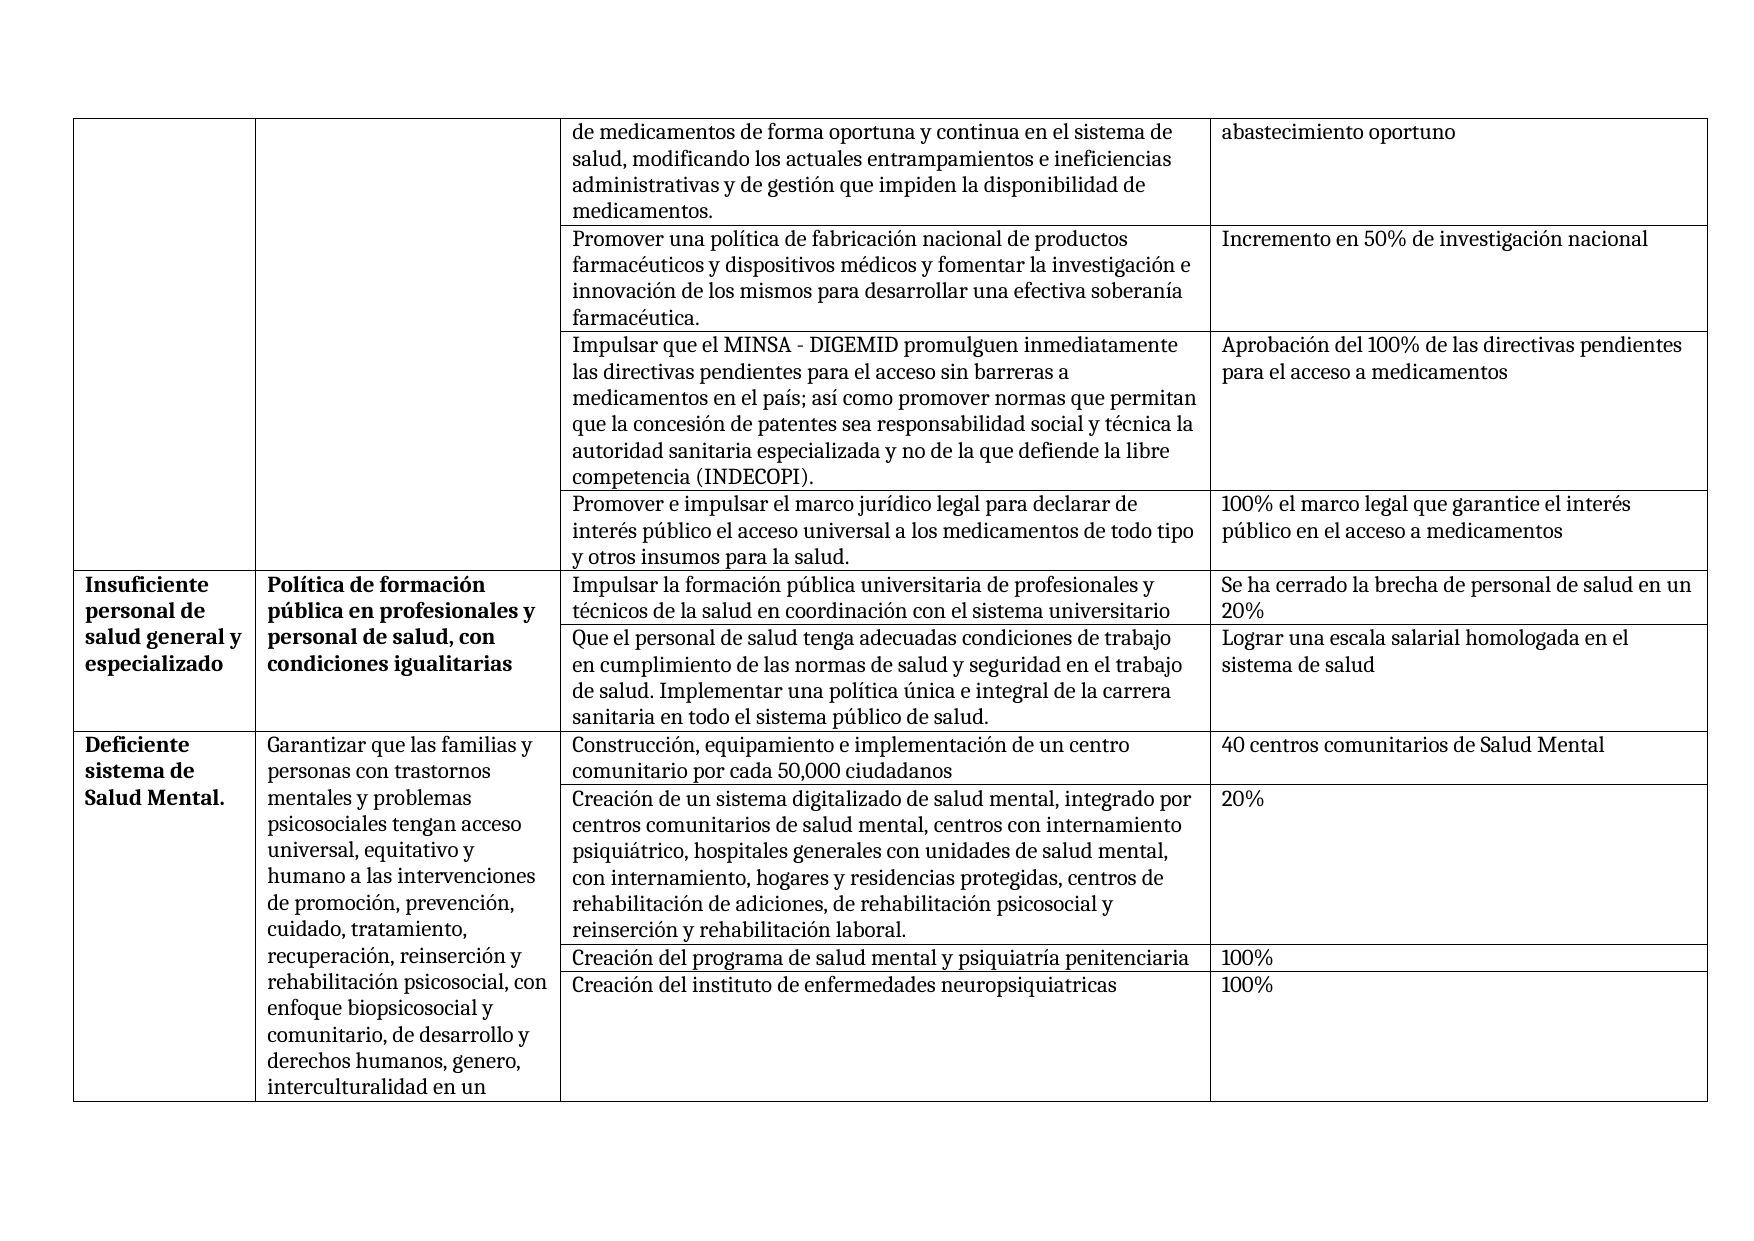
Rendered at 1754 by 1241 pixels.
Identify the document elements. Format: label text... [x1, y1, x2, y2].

table_cell 20% [1211, 785, 1707, 943]
table_cell Incremento en 50% de investigación nacional [1211, 226, 1707, 331]
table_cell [561, 119, 1210, 224]
table_cell Creación del programa de salud mental y psiquiatría penitenciaria [561, 945, 1210, 971]
table_cell Creación de un sistema digitalizado de salud mental, integrado por centros comunitarios de salud mental, centros con internamiento psiquiátrico, hospitales generales con unidades de salud mental, con internamiento, hogares y residencias protegidas, centros de rehabilitación de adiciones, de rehabilitación psicosocial y reinserción y rehabilitación laboral. [561, 785, 1210, 943]
table_cell Se ha cerrado la brecha de personal de salud en un 20% [1211, 571, 1707, 624]
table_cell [1211, 119, 1707, 224]
table_cell Que el personal de salud tenga adecuadas condiciones de trabajo en cumplimiento de las normas de salud y seguridad en el trabajo de salud. Implementar una política única e integral de la carrera sanitaria en todo el sistema público de salud. [561, 625, 1210, 731]
table_cell 100% [1211, 972, 1707, 1101]
table_cell Impulsar que el MINSA - DIGEMID promulguen inmediatamente las directivas pendientes para el acceso sin barreras a medicamentos en el país; así como promover normas que permitan que la concesión de patentes sea responsabilidad social y técnica la autoridad sanitaria especializada y no de la que defiende la libre competencia (INDECOPI). [561, 332, 1210, 490]
table_cell Política de formación pública en profesionales y personal de salud, con condiciones igualitarias [256, 571, 560, 731]
table_cell Promover e impulsar el marco jurídico legal para declarar de interés público el acceso universal a los medicamentos de todo tipo y otros insumos para la salud. [561, 491, 1210, 570]
table_cell Garantizar que las familias y personas con trastornos mentales y problemas psicosociales tengan acceso universal, equitativo y humano a las intervenciones de promoción, prevención, cuidado, tratamiento, recuperación, reinserción y rehabilitación psicosocial, con enfoque biopsicosocial y comunitario, de desarrollo y derechos humanos, genero, interculturalidad en un sistema de salud mental, contemple tres niveles de atención. [256, 732, 560, 1101]
table_cell Lograr una escala salarial homologada en el sistema de salud [1211, 625, 1707, 731]
table_cell Insuficiente personal de salud general y especializado [74, 571, 255, 731]
table_cell Deficiente sistema de Salud Mental. [74, 732, 255, 1101]
table_cell 100% [1211, 945, 1707, 971]
table_cell Aprobación del 100% de las directivas pendientes para el acceso a medicamentos [1211, 332, 1707, 490]
table_cell Impulsar la formación pública universitaria de profesionales y técnicos de la salud en coordinación con el sistema universitario [561, 571, 1210, 624]
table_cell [561, 972, 1210, 1101]
table_cell Construcción, equipamiento e implementación de un centro comunitario por cada 50,000 ciudadanos [561, 732, 1210, 784]
table_cell 40 centros comunitarios de Salud Mental [1211, 732, 1707, 784]
table_cell Promover una política de fabricación nacional de productos farmacéuticos y dispositivos médicos y fomentar la investigación e innovación de los mismos para desarrollar una efectiva soberanía farmacéutica. [561, 226, 1210, 331]
table_cell 100% el marco legal que garantice el interés público en el acceso a medicamentos [1211, 491, 1707, 570]
